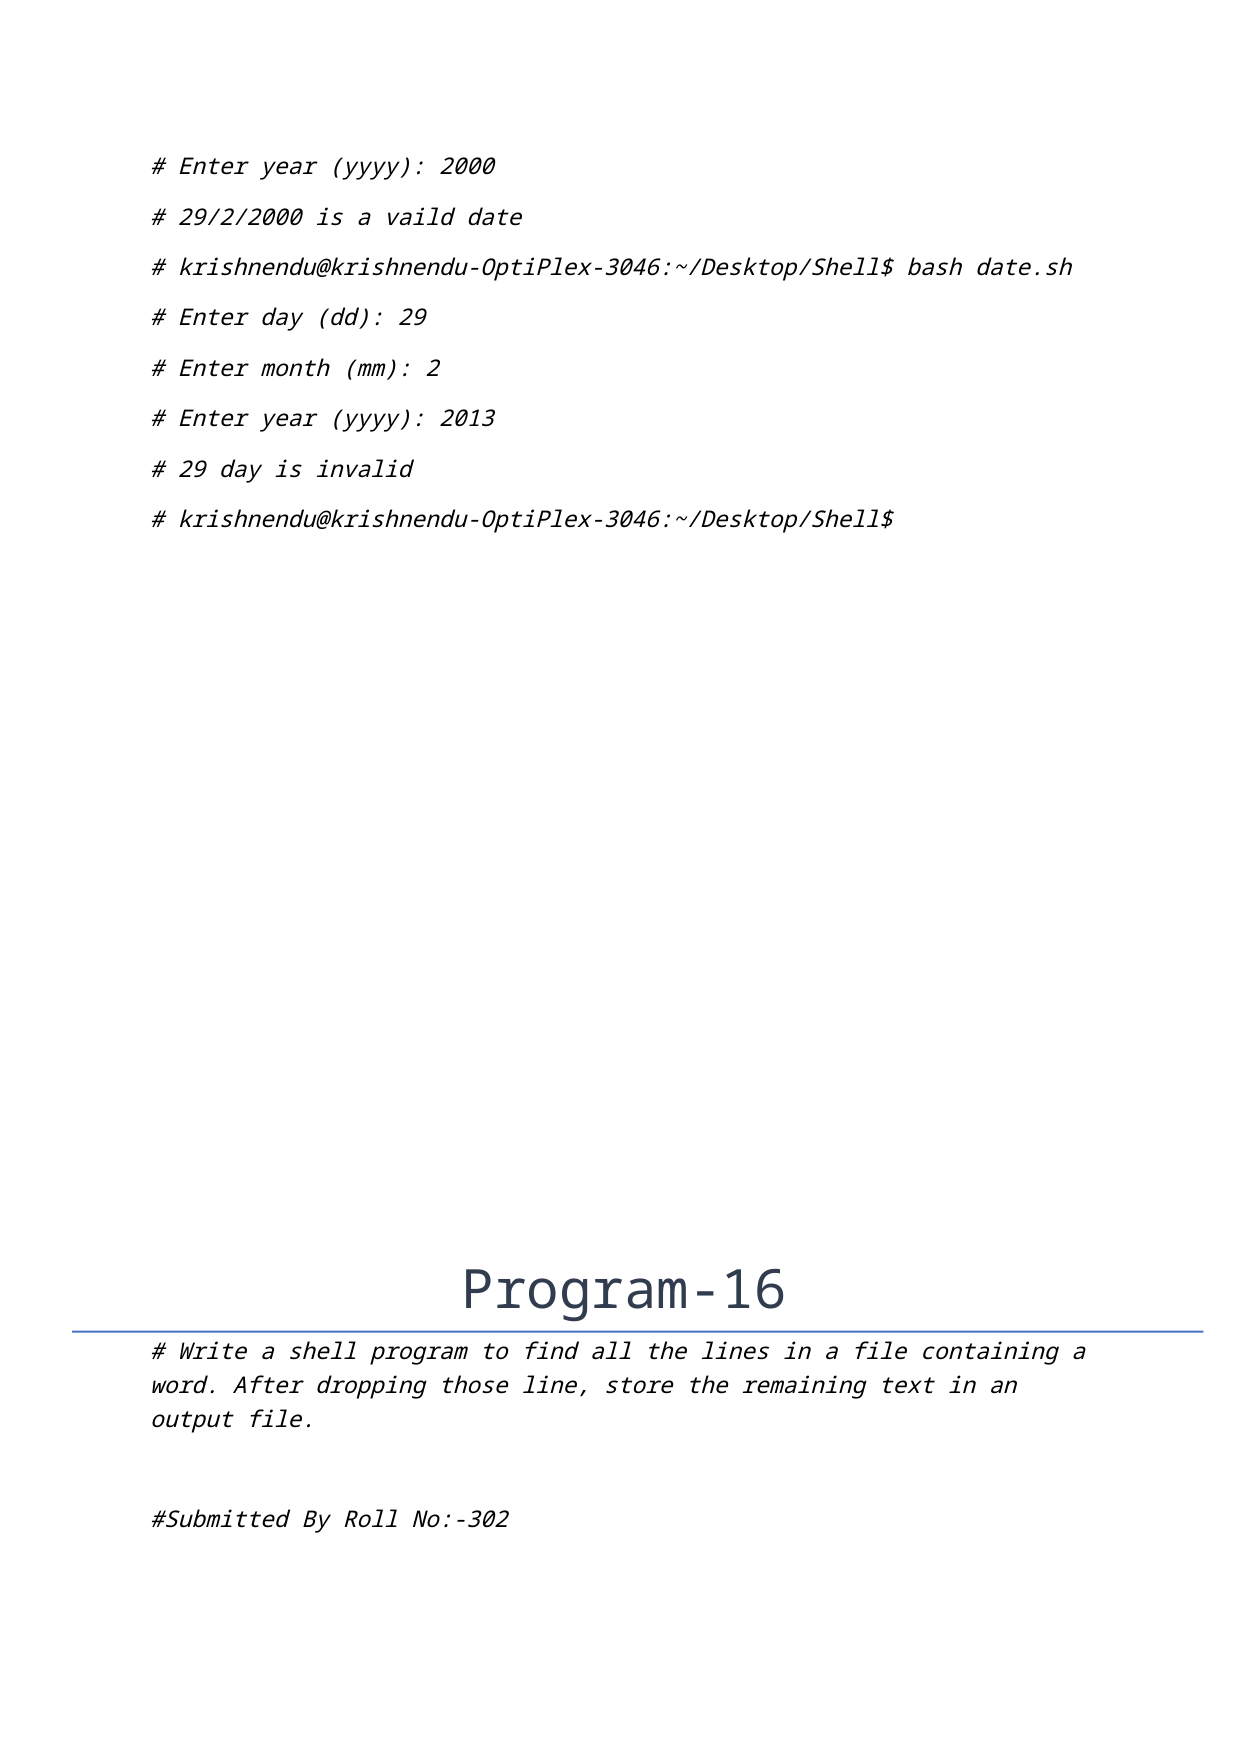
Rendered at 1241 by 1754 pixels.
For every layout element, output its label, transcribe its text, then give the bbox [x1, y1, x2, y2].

text # 29 day is invalid [150, 452, 1090, 484]
text # Write a shell program to find all the lines in a file containing a word. After dropping those line, store the remaining text in an output file. [150, 1321, 1090, 1434]
text # Enter day (dd): 29 [150, 301, 1090, 332]
subtitle Program-16 [239, 1259, 1008, 1321]
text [150, 251, 1090, 282]
text # Enter month (mm): 2 [150, 352, 1090, 383]
text # Enter year (yyyy): 2013 [150, 402, 1090, 433]
text # krishnendu@krishnendu-OptiPlex-3046:~/Desktop/Shell$ [150, 503, 1090, 534]
text # 29/2/2000 is a vaild date [150, 200, 1090, 232]
text #Submitted By Roll No:-302 [150, 1503, 1090, 1535]
text # Enter year (yyyy): 2000 [150, 150, 1090, 181]
